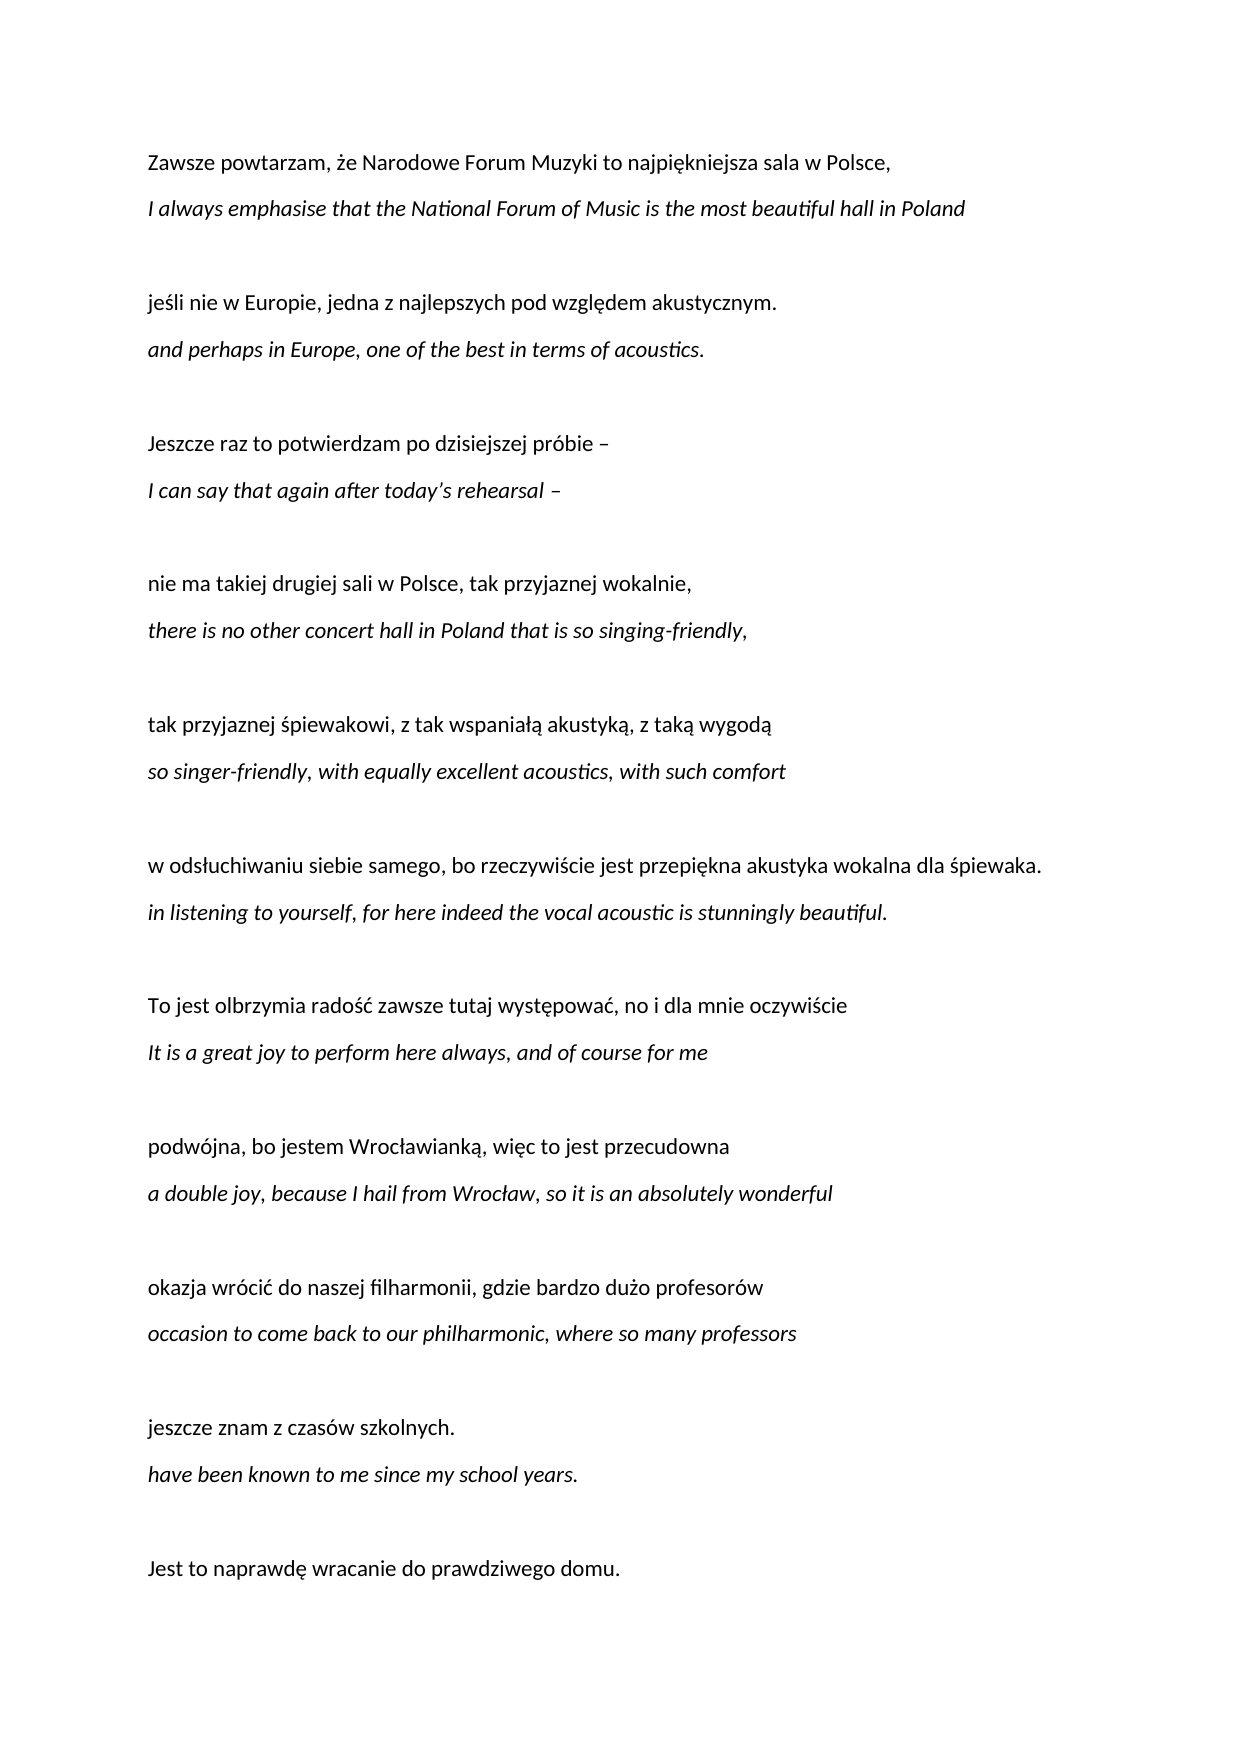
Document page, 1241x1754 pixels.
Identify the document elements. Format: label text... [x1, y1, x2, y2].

text podwójna, bo jestem Wrocławianką, więc to jest przecudowna [148, 1132, 1093, 1160]
text okazja wrócić do naszej filharmonii, gdzie bardzo dużo profesorów [148, 1273, 1093, 1301]
text It is a great joy to perform here always, and of course for me [148, 1038, 1093, 1066]
text occasion to come back to our philharmonic, where so many professors [148, 1319, 1093, 1347]
text Jest to naprawdę wracanie do prawdziwego domu. [148, 1554, 1093, 1582]
text a double joy, because I hail from Wrocław, so it is an absolutely wonderful [148, 1179, 1093, 1207]
text there is no other concert hall in Poland that is so singing-friendly, [148, 616, 1093, 644]
text w odsłuchiwaniu siebie samego, bo rzeczywiście jest przepiękna akustyka wokalna dla śpiewaka. [148, 851, 1093, 879]
text in listening to yourself, for here indeed the vocal acoustic is stunningly beautiful. [148, 898, 1093, 926]
text jeszcze znam z czasów szkolnych. [148, 1413, 1093, 1441]
text Zawsze powtarzam, że Narodowe Forum Muzyki to najpiękniejsza sala w Polsce, [148, 148, 1093, 176]
text To jest olbrzymia radość zawsze tutaj występować, no i dla mnie oczywiście [148, 991, 1093, 1019]
text I always emphasise that the National Forum of Music is the most beautiful hall in Poland [148, 194, 1093, 222]
text tak przyjaznej śpiewakowi, z tak wspaniałą akustyką, z taką wygodą [148, 710, 1093, 738]
text and perhaps in Europe, one of the best in terms of acoustics. [148, 335, 1093, 363]
text so singer-friendly, with equally excellent acoustics, with such comfort [148, 757, 1093, 785]
text Jeszcze raz to potwierdzam po dzisiejszej próbie – [148, 429, 1093, 457]
text have been known to me since my school years. [148, 1460, 1093, 1488]
text jeśli nie w Europie, jedna z najlepszych pod względem akustycznym. [148, 288, 1093, 316]
text I can say that again after today’s rehearsal – [148, 476, 1093, 504]
text nie ma takiej drugiej sali w Polsce, tak przyjaznej wokalnie, [148, 569, 1093, 597]
